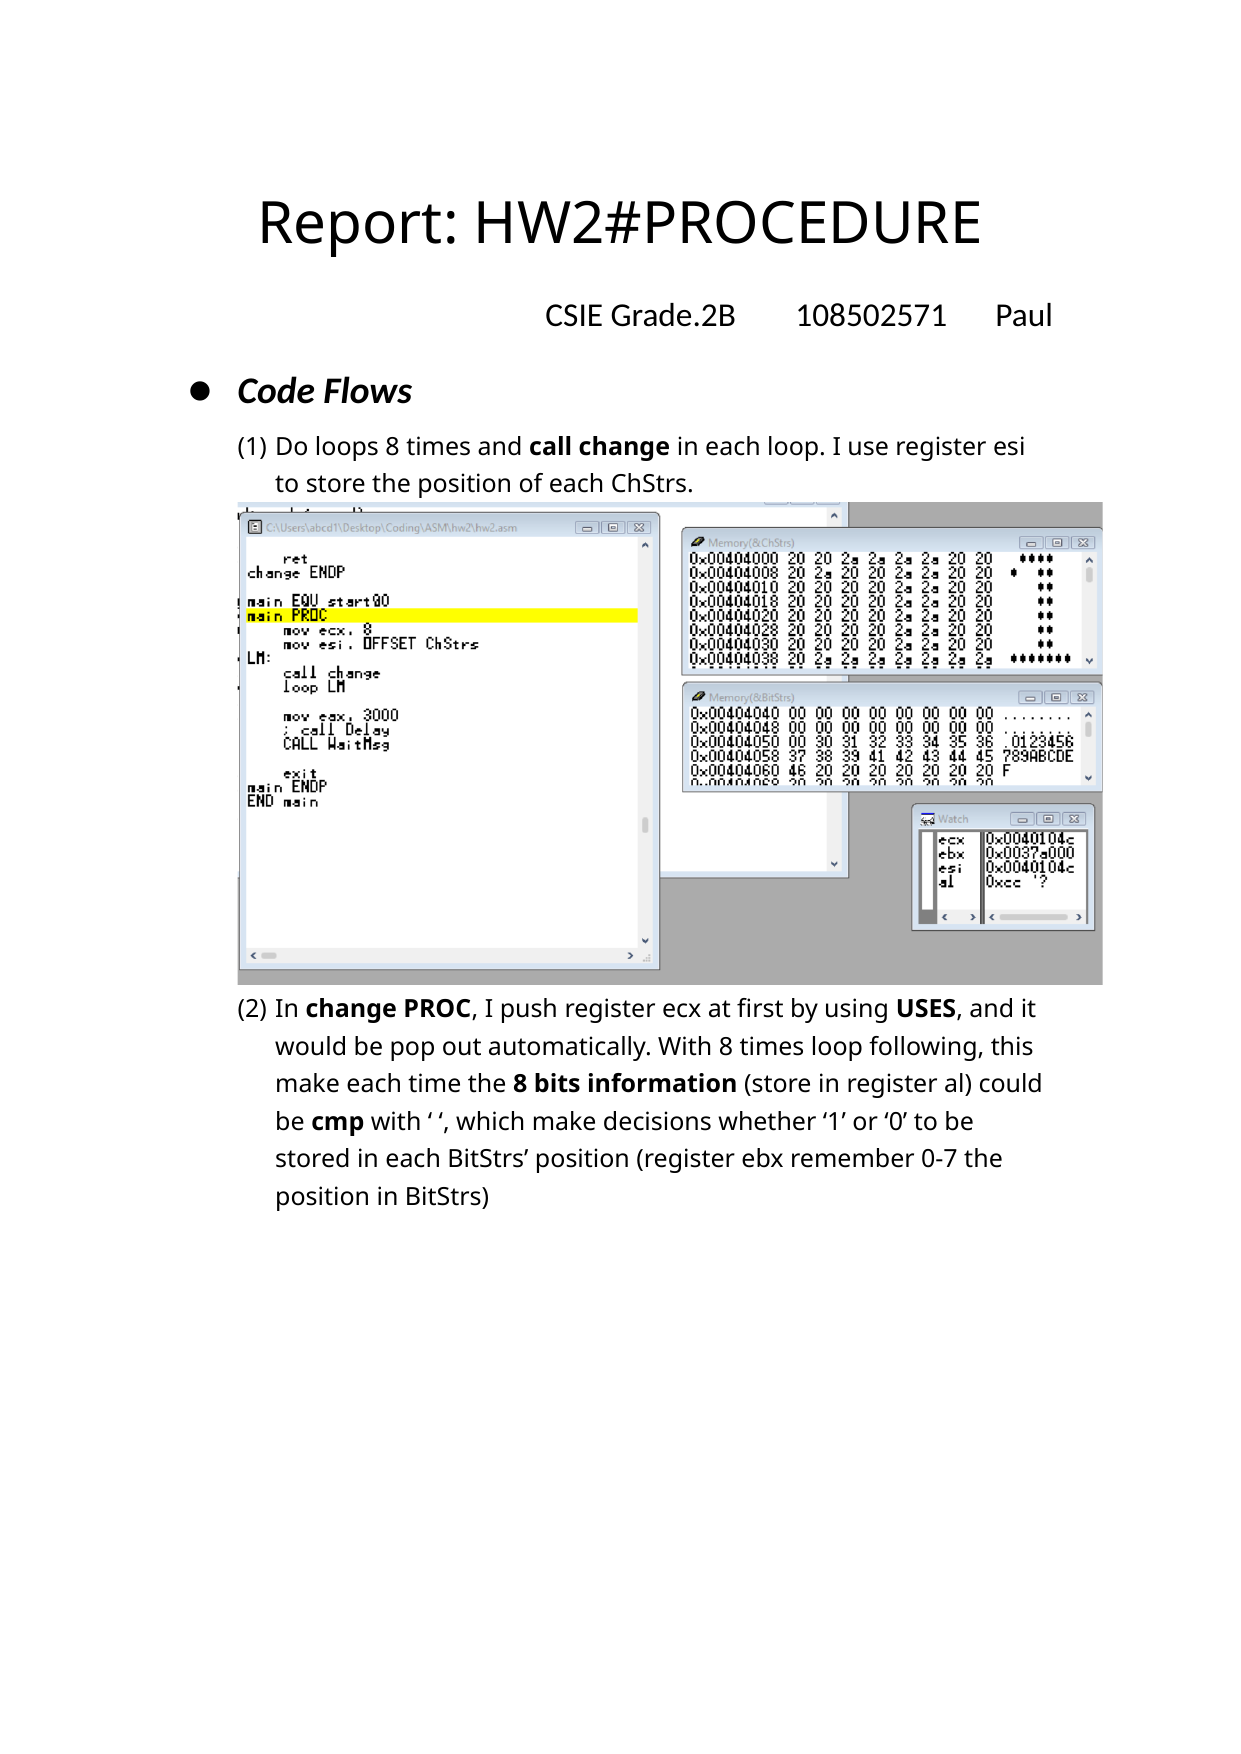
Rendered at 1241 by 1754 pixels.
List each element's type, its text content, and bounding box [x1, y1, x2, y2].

text Report: HW2#PROCEDURE [187, 164, 1053, 277]
list Do loops 8 times and call change in each loop. I use register esi to store the position of each ChStrs. [237, 427, 1053, 502]
picture [237, 502, 1103, 985]
list Code Flows [187, 352, 1053, 427]
text CSIE Grade.2B 108502571 Paul [187, 277, 1053, 352]
list In change PROC, I push register ecx at first by using USES, and it would be pop out automatically. With 8 times loop following, this make each time the 8 bits information (store in register al) could be cmp with ‘ ‘, which make decisions whether ‘1’ or ‘0’ to be stored in each BitStrs’ position (register ebx remember 0-7 the position in BitStrs) [237, 989, 1053, 1214]
